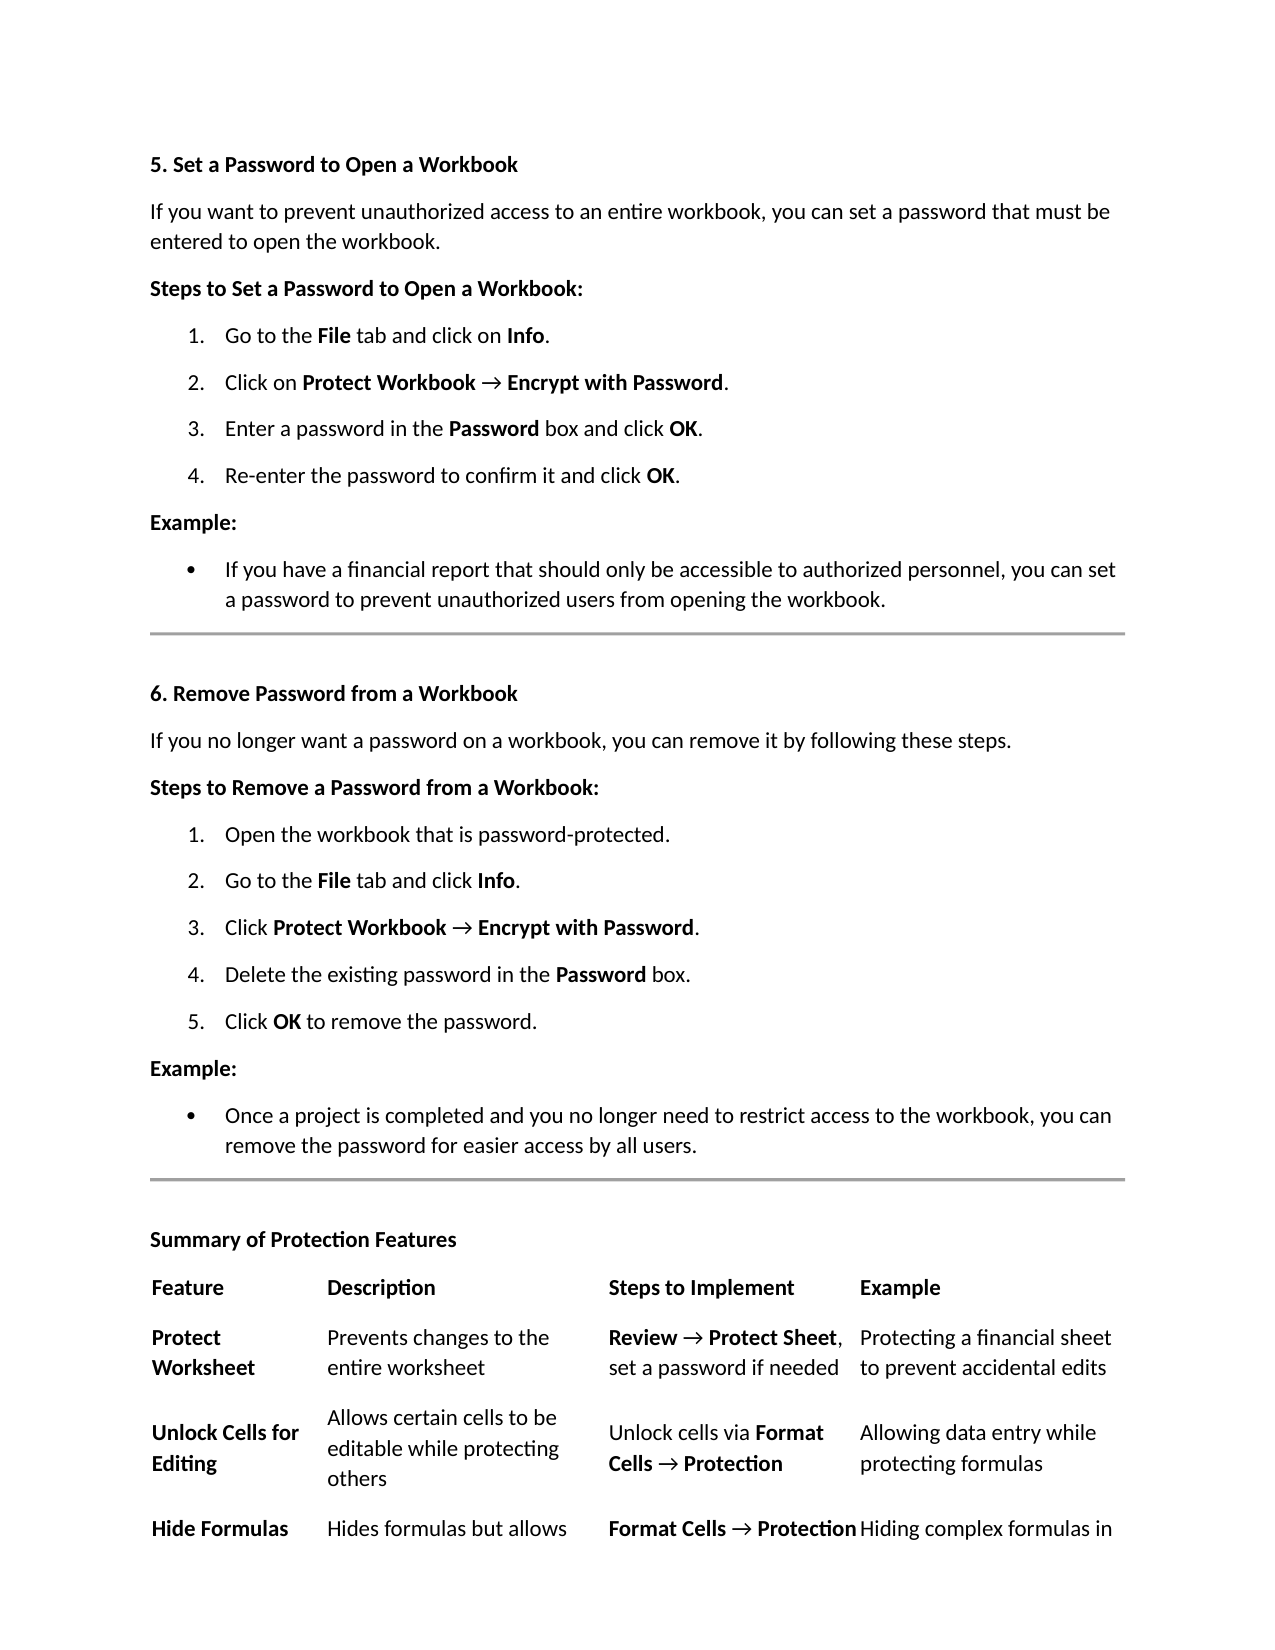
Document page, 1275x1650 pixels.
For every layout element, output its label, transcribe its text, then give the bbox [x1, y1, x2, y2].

text Steps to Remove a Password from a Workbook: [150, 773, 1125, 801]
table_cell Hide Formulas [150, 1512, 325, 1543]
table_cell Unlock cells via Format Cells → Protection [607, 1402, 858, 1512]
text Example: [150, 1054, 1125, 1082]
list Click Protect Workbook → Encrypt with Password. [187, 913, 1125, 942]
text 5. Set a Password to Open a Workbook [150, 150, 1125, 178]
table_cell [607, 1512, 858, 1543]
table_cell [325, 1512, 607, 1543]
text Example: [150, 508, 1125, 536]
text Steps to Set a Password to Open a Workbook: [150, 274, 1125, 302]
list Delete the existing password in the Password box. [187, 960, 1125, 988]
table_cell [859, 1512, 1125, 1543]
list Open the workbook that is password-protected. [187, 820, 1125, 848]
table_cell Allowing data entry while protecting formulas [859, 1402, 1125, 1512]
table_header Feature [150, 1272, 325, 1322]
table_cell Protecting a financial sheet to prevent accidental edits [859, 1322, 1125, 1402]
table_cell Protect Worksheet [150, 1322, 325, 1402]
table_cell Unlock Cells for Editing [150, 1402, 325, 1512]
table_header Example [859, 1272, 1125, 1322]
text Summary of Protection Features [150, 1225, 1125, 1253]
table_header Description [325, 1272, 607, 1322]
table_header Steps to Implement [607, 1272, 858, 1322]
list Once a project is completed and you no longer need to restrict access to the workbook, you can remove the password for easier access by all users. [187, 1101, 1125, 1159]
text If you want to prevent unauthorized access to an entire workbook, you can set a password that must be entered to open the workbook. [150, 197, 1125, 255]
list Go to the File tab and click on Info. [187, 321, 1125, 349]
list If you have a financial report that should only be accessible to authorized personnel, you can set a password to prevent unauthorized users from opening the workbook. [187, 555, 1125, 613]
list Re-enter the password to confirm it and click OK. [187, 461, 1125, 489]
list Go to the File tab and click Info. [187, 867, 1125, 895]
table_cell Prevents changes to the entire worksheet [325, 1322, 607, 1402]
list Enter a password in the Password box and click OK. [187, 414, 1125, 443]
table_cell Allows certain cells to be editable while protecting others [325, 1402, 607, 1512]
table_cell Review → Protect Sheet, set a password if needed [607, 1322, 858, 1402]
text If you no longer want a password on a workbook, you can remove it by following these steps. [150, 726, 1125, 754]
text 6. Remove Password from a Workbook [150, 679, 1125, 707]
list Click on Protect Workbook → Encrypt with Password. [187, 368, 1125, 396]
list Click OK to remove the password. [187, 1007, 1125, 1035]
